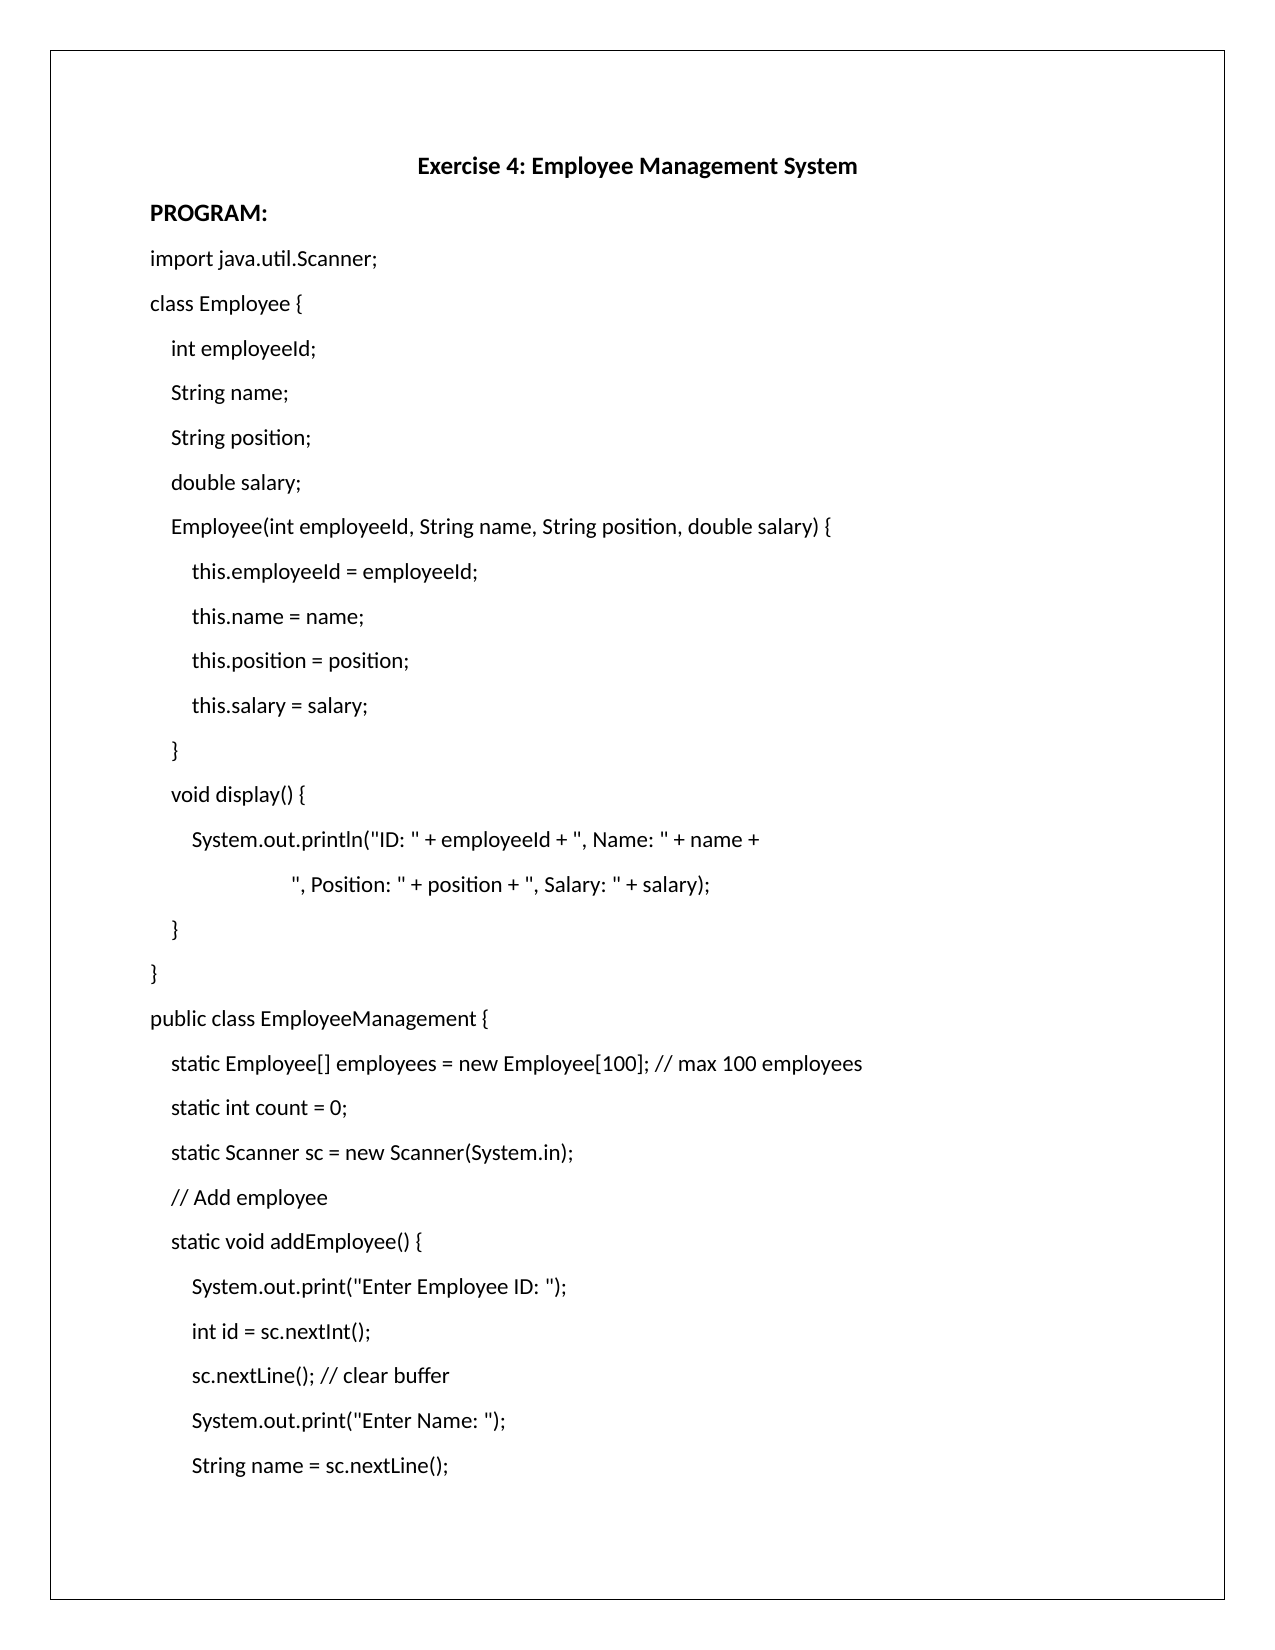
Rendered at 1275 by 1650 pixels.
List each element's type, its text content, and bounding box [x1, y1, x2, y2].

text System.out.print("Enter Employee ID: "); [150, 1272, 1125, 1300]
text System.out.println("ID: " + employeeId + ", Name: " + name + [150, 825, 1125, 853]
text static Scanner sc = new Scanner(System.in); [150, 1138, 1125, 1166]
text int id = sc.nextInt(); [150, 1317, 1125, 1345]
text String position; [150, 423, 1125, 451]
text this.employeeId = employeeId; [150, 557, 1125, 585]
text this.position = position; [150, 647, 1125, 674]
text // Add employee [150, 1183, 1125, 1211]
text public class EmployeeManagement { [150, 1004, 1125, 1032]
text String name = sc.nextLine(); [150, 1451, 1125, 1479]
text static Employee[] employees = new Employee[100]; // max 100 employees [150, 1049, 1125, 1077]
text static void addEmployee() { [150, 1227, 1125, 1256]
text sc.nextLine(); // clear buffer [150, 1362, 1125, 1389]
text double salary; [150, 468, 1125, 496]
text import java.util.Scanner; [150, 244, 1125, 272]
text this.name = name; [150, 602, 1125, 630]
text System.out.print("Enter Name: "); [150, 1406, 1125, 1434]
text this.salary = salary; [150, 691, 1125, 719]
text PROGRAM: [150, 197, 1125, 228]
text class Employee { [150, 289, 1125, 317]
text ", Position: " + position + ", Salary: " + salary); [150, 870, 1125, 898]
text Employee(int employeeId, String name, String position, double salary) { [150, 512, 1125, 541]
text static int count = 0; [150, 1093, 1125, 1121]
text Exercise 4: Employee Management System [150, 150, 1125, 181]
text int employeeId; [150, 334, 1125, 362]
text } [150, 915, 1125, 943]
text } [150, 736, 1125, 764]
text void display() { [150, 781, 1125, 809]
text } [150, 959, 1125, 987]
text String name; [150, 378, 1125, 406]
